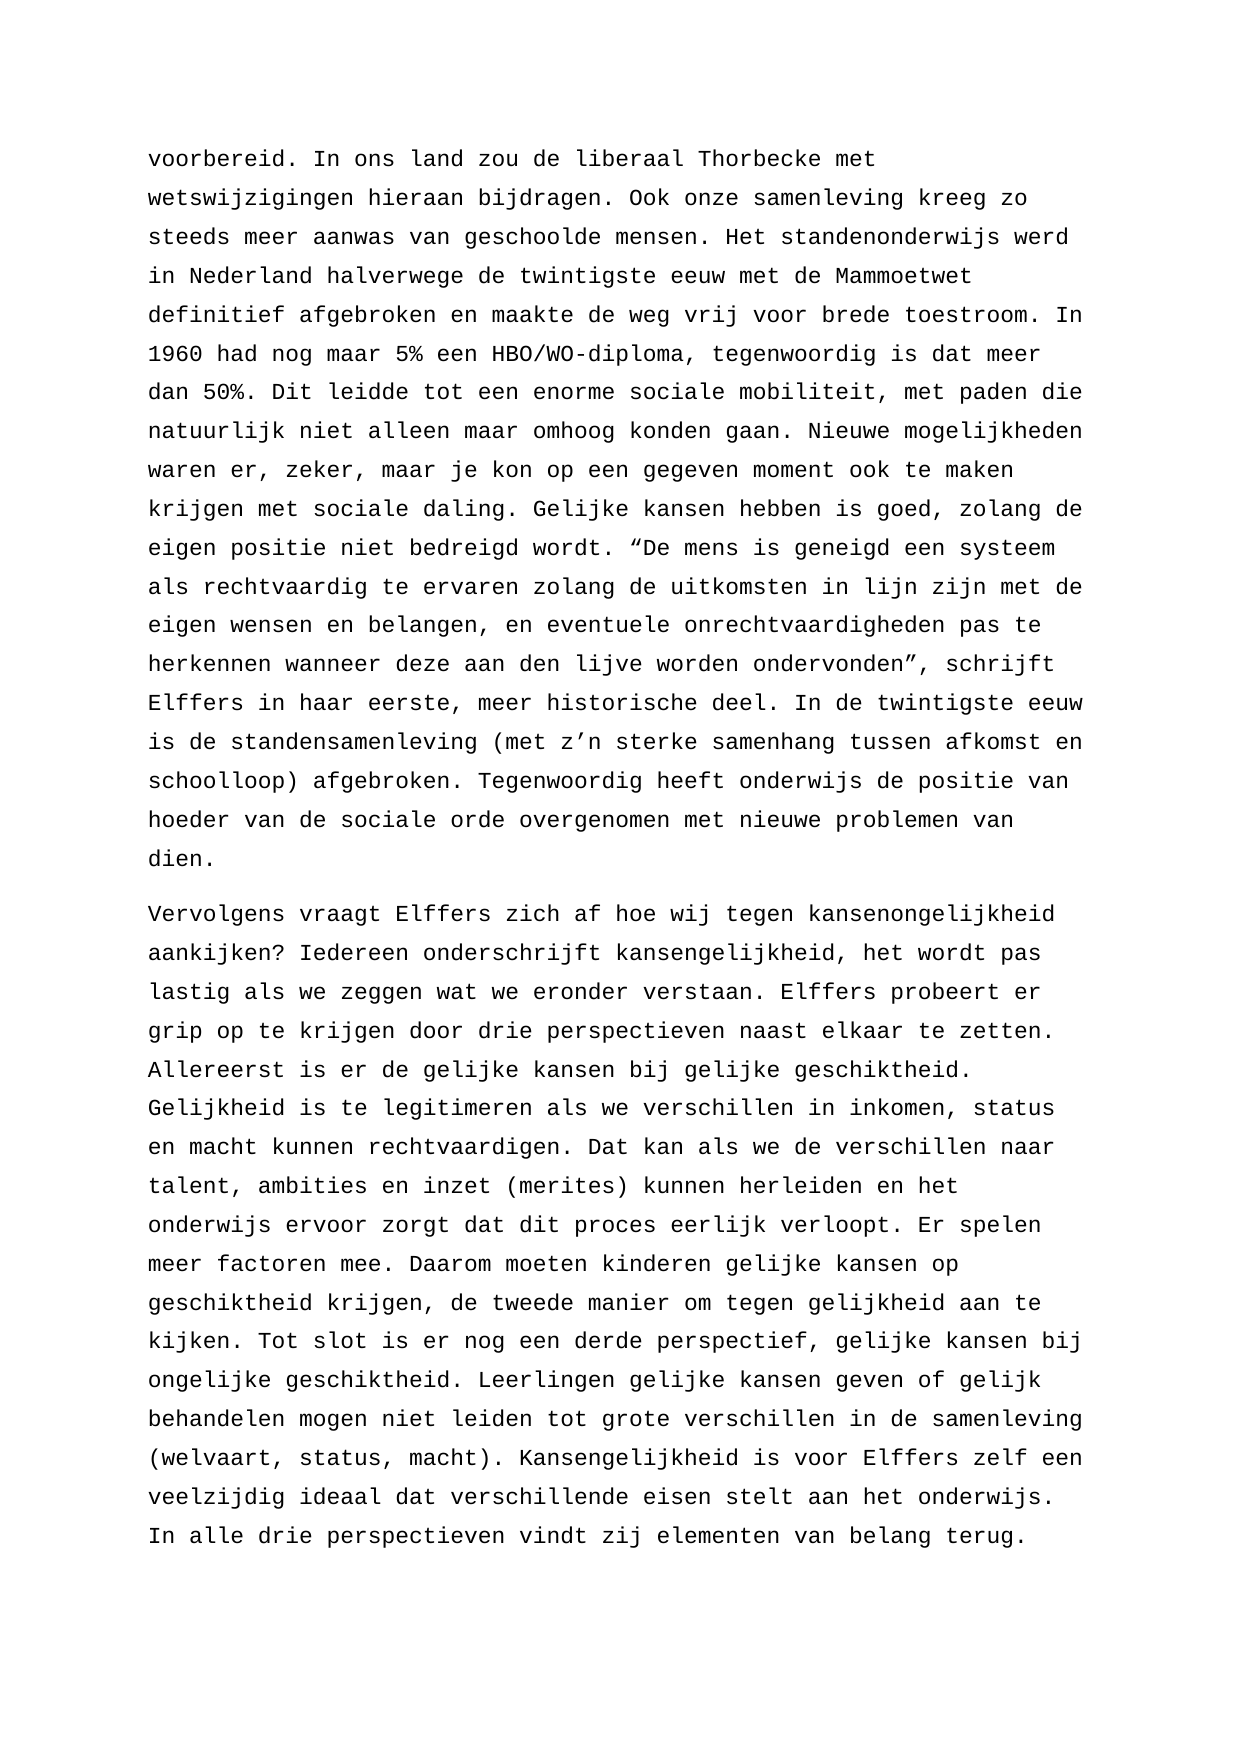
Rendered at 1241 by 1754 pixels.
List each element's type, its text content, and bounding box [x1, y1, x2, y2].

text Vervolgens vraagt Elffers zich af hoe wij tegen kansenongelijkheid aankijken? Iedereen onderschrijft kansengelijkheid, het wordt pas lastig als we zeggen wat we eronder verstaan. Elffers probeert er grip op te krijgen door drie perspectieven naast elkaar te zetten. Allereerst is er de gelijke kansen bij gelijke geschiktheid. Gelijkheid is te legitimeren als we verschillen in inkomen, status en macht kunnen rechtvaardigen. Dat kan als we de verschillen naar talent, ambities en inzet (merites) kunnen herleiden en het onderwijs ervoor zorgt dat dit proces eerlijk verloopt. Er spelen meer factoren mee. Daarom moeten kinderen gelijke kansen op geschiktheid krijgen, de tweede manier om tegen gelijkheid aan te kijken. Tot slot is er nog een derde perspectief, gelijke kansen bij ongelijke geschiktheid. Leerlingen gelijke kansen geven of gelijk behandelen mogen niet leiden tot grote verschillen in de samenleving (welvaart, status, macht). Kansengelijkheid is voor Elffers zelf een veelzijdig ideaal dat verschillende eisen stelt aan het onderwijs. In alle drie perspectieven vindt zij elementen van belang terug. [148, 902, 1093, 1550]
